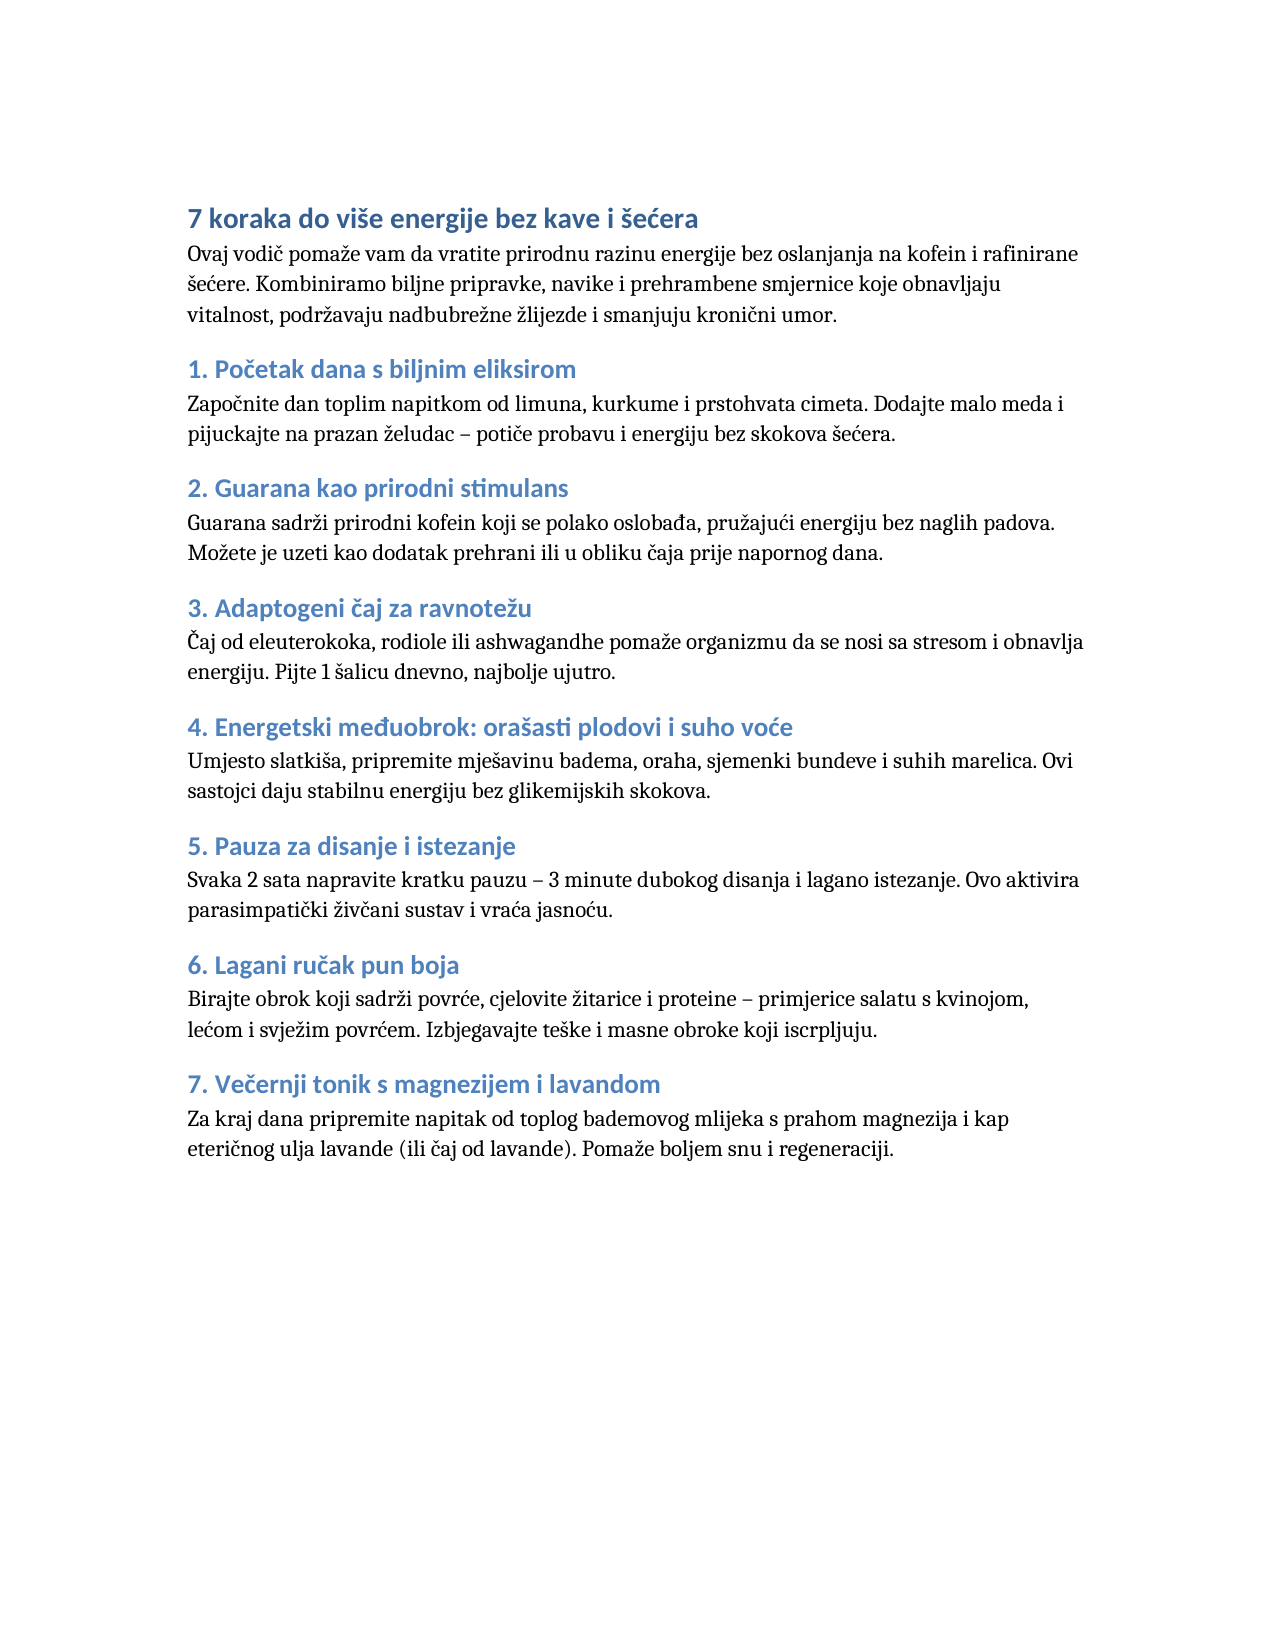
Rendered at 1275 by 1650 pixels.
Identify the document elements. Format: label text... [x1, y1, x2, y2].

text Čaj od eleuterokoka, rodiole ili ashwagandhe pomaže organizmu da se nosi sa stresom i obnavlja energiju. Pijte 1 šalicu dnevno, najbolje ujutro. [187, 629, 1087, 685]
text Umjesto slatkiša, pripremite mješavinu badema, oraha, sjemenki bundeve i suhih marelica. Ovi sastojci daju stabilnu energiju bez glikemijskih skokova. [187, 748, 1087, 804]
text Za kraj dana pripremite napitak od toplog bademovog mlijeka s prahom magnezija i kap eteričnog ulja lavande (ili čaj od lavande). Pomaže boljem snu i regeneraciji. [187, 1105, 1087, 1162]
subtitle 7 koraka do više energije bez kave i šećera [187, 200, 1087, 236]
text Birajte obrok koji sadrži povrće, cjelovite žitarice i proteine – primjerice salatu s kvinojom, lećom i svježim povrćem. Izbjegavajte teške i masne obroke koji iscrpljuju. [187, 986, 1087, 1043]
subtitle 1. Početak dana s biljnim eliksirom [187, 352, 1087, 385]
subtitle 5. Pauza za disanje i istezanje [187, 829, 1087, 862]
text Guarana sadrži prirodni kofein koji se polako oslobađa, pružajući energiju bez naglih padova. Možete je uzeti kao dodatak prehrani ili u obliku čaja prije napornog dana. [187, 509, 1087, 566]
text Svaka 2 sata napravite kratku pauzu – 3 minute dubokog disanja i lagano istezanje. Ovo aktivira parasimpatički živčani sustav i vraća jasnoću. [187, 867, 1087, 923]
subtitle 2. Guarana kao prirodni stimulans [187, 472, 1087, 504]
text Ovaj vodič pomaže vam da vratite prirodnu razinu energije bez oslanjanja na kofein i rafinirane šećere. Kombiniramo biljne pripravke, navike i prehrambene smjernice koje obnavljaju vitalnost, podržavaju nadbubrežne žlijezde i smanjuju kronični umor. [187, 241, 1087, 328]
subtitle 7. Večernji tonik s magnezijem i lavandom [187, 1067, 1087, 1100]
subtitle 3. Adaptogeni čaj za ravnotežu [187, 591, 1087, 624]
subtitle 4. Energetski međuobrok: orašasti plodovi i suho voće [187, 710, 1087, 743]
subtitle 6. Lagani ručak pun boja [187, 948, 1087, 981]
text Započnite dan toplim napitkom od limuna, kurkume i prstohvata cimeta. Dodajte malo meda i pijuckajte na prazan želudac – potiče probavu i energiju bez skokova šećera. [187, 390, 1087, 447]
